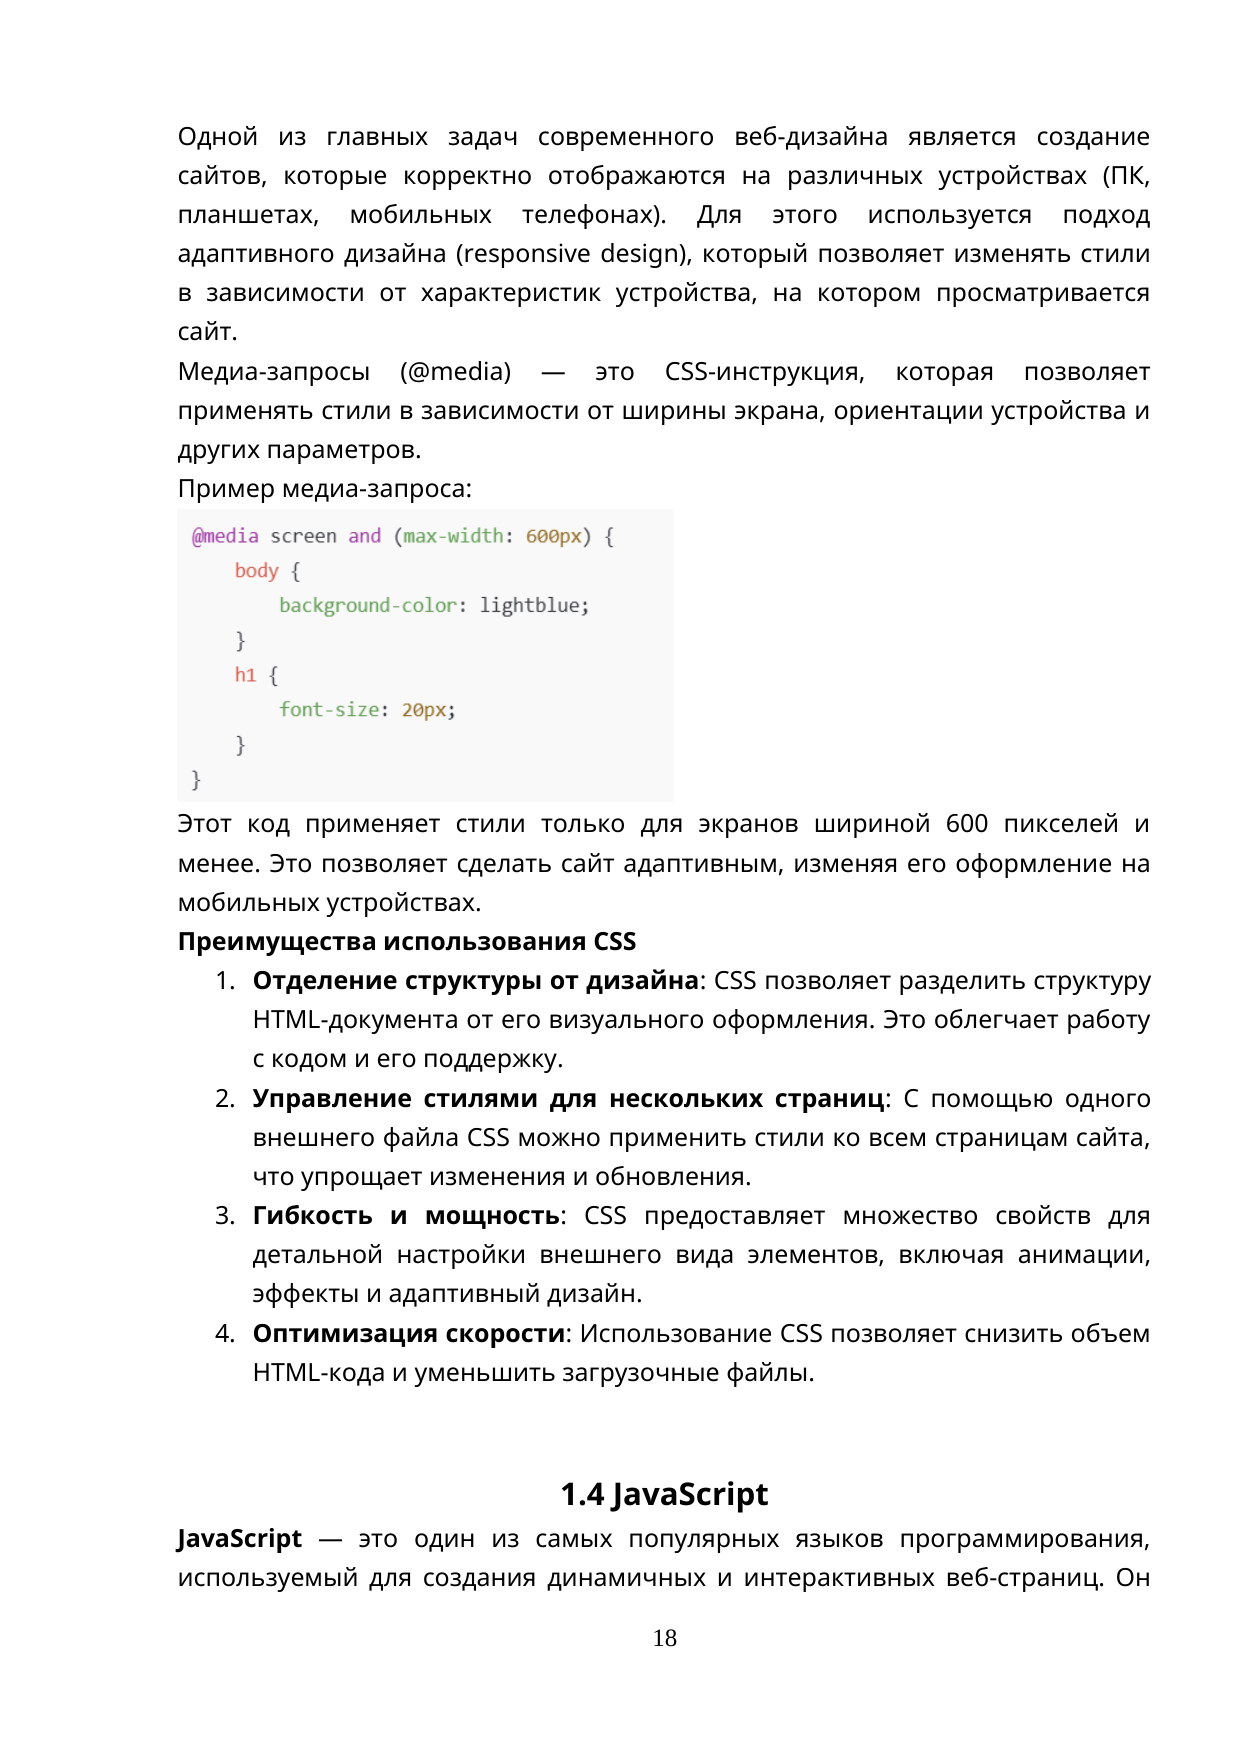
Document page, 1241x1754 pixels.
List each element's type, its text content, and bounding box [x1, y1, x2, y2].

text Пример медиа-запроса: [177, 471, 1152, 505]
text Этот код применяет стили только для экранов шириной 600 пикселей и менее. Это позволяет сделать сайт адаптивным, изменяя его оформление на мобильных устройствах. [177, 806, 1152, 918]
text Медиа-запросы (@media) — это CSS-инструкция, которая позволяет применять стили в зависимости от ширины экрана, ориентации устройства и других параметров. [177, 353, 1152, 466]
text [177, 1521, 1152, 1594]
text 1.4 JavaScript [177, 1472, 1152, 1514]
text Одной из главных задач современного веб-дизайна является создание сайтов, которые корректно отображаются на различных устройствах (ПК, планшетах, мобильных телефонах). Для этого используется подход адаптивного дизайна (responsive design), который позволяет изменять стили в зависимости от характеристик устройства, на котором просматривается сайт. [177, 118, 1152, 348]
text Преимущества использования CSS [177, 923, 1152, 958]
list Управление стилями для нескольких страниц: С помощью одного внешнего файла CSS можно применить стили ко всем страницам сайта, что упрощает изменения и обновления. [215, 1080, 1152, 1193]
list Оптимизация скорости: Использование CSS позволяет снизить объем HTML-кода и уменьшить загрузочные файлы. [215, 1315, 1152, 1388]
list Гибкость и мощность: CSS предоставляет множество свойств для детальной настройки внешнего вида элементов, включая анимации, эффекты и адаптивный дизайн. [215, 1198, 1152, 1310]
picture [177, 509, 674, 802]
list Отделение структуры от дизайна: CSS позволяет разделить структуру HTML-документа от его визуального оформления. Это облегчает работу с кодом и его поддержку. [215, 963, 1152, 1075]
